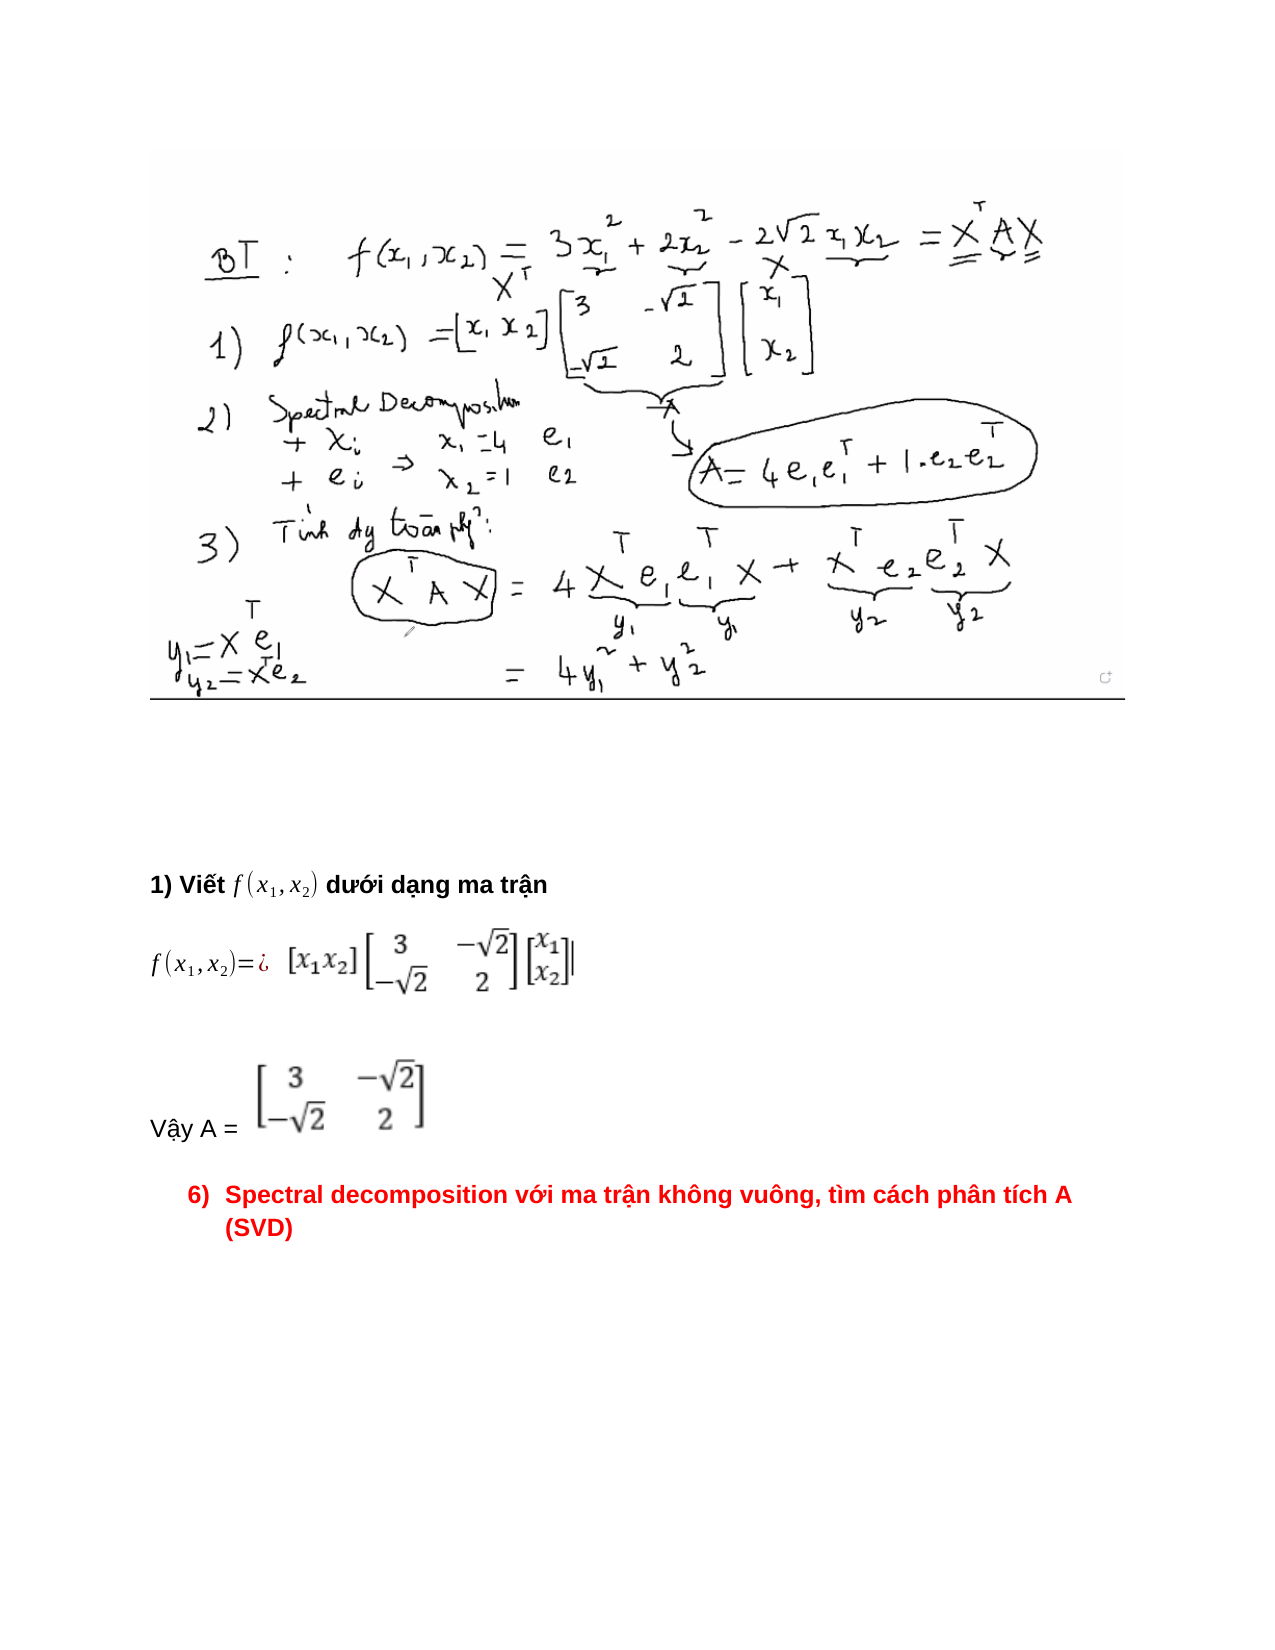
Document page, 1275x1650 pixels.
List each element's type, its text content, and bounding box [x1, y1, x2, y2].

text Vậy A = [150, 1059, 1125, 1143]
list Spectral decomposition với ma trận không vuông, tìm cách phân tích A (SVD) [187, 1180, 1125, 1242]
text 1) Viết dưới dạng ma trận [150, 869, 1125, 901]
picture [268, 905, 594, 1015]
picture [150, 150, 1125, 700]
picture [252, 1059, 432, 1138]
